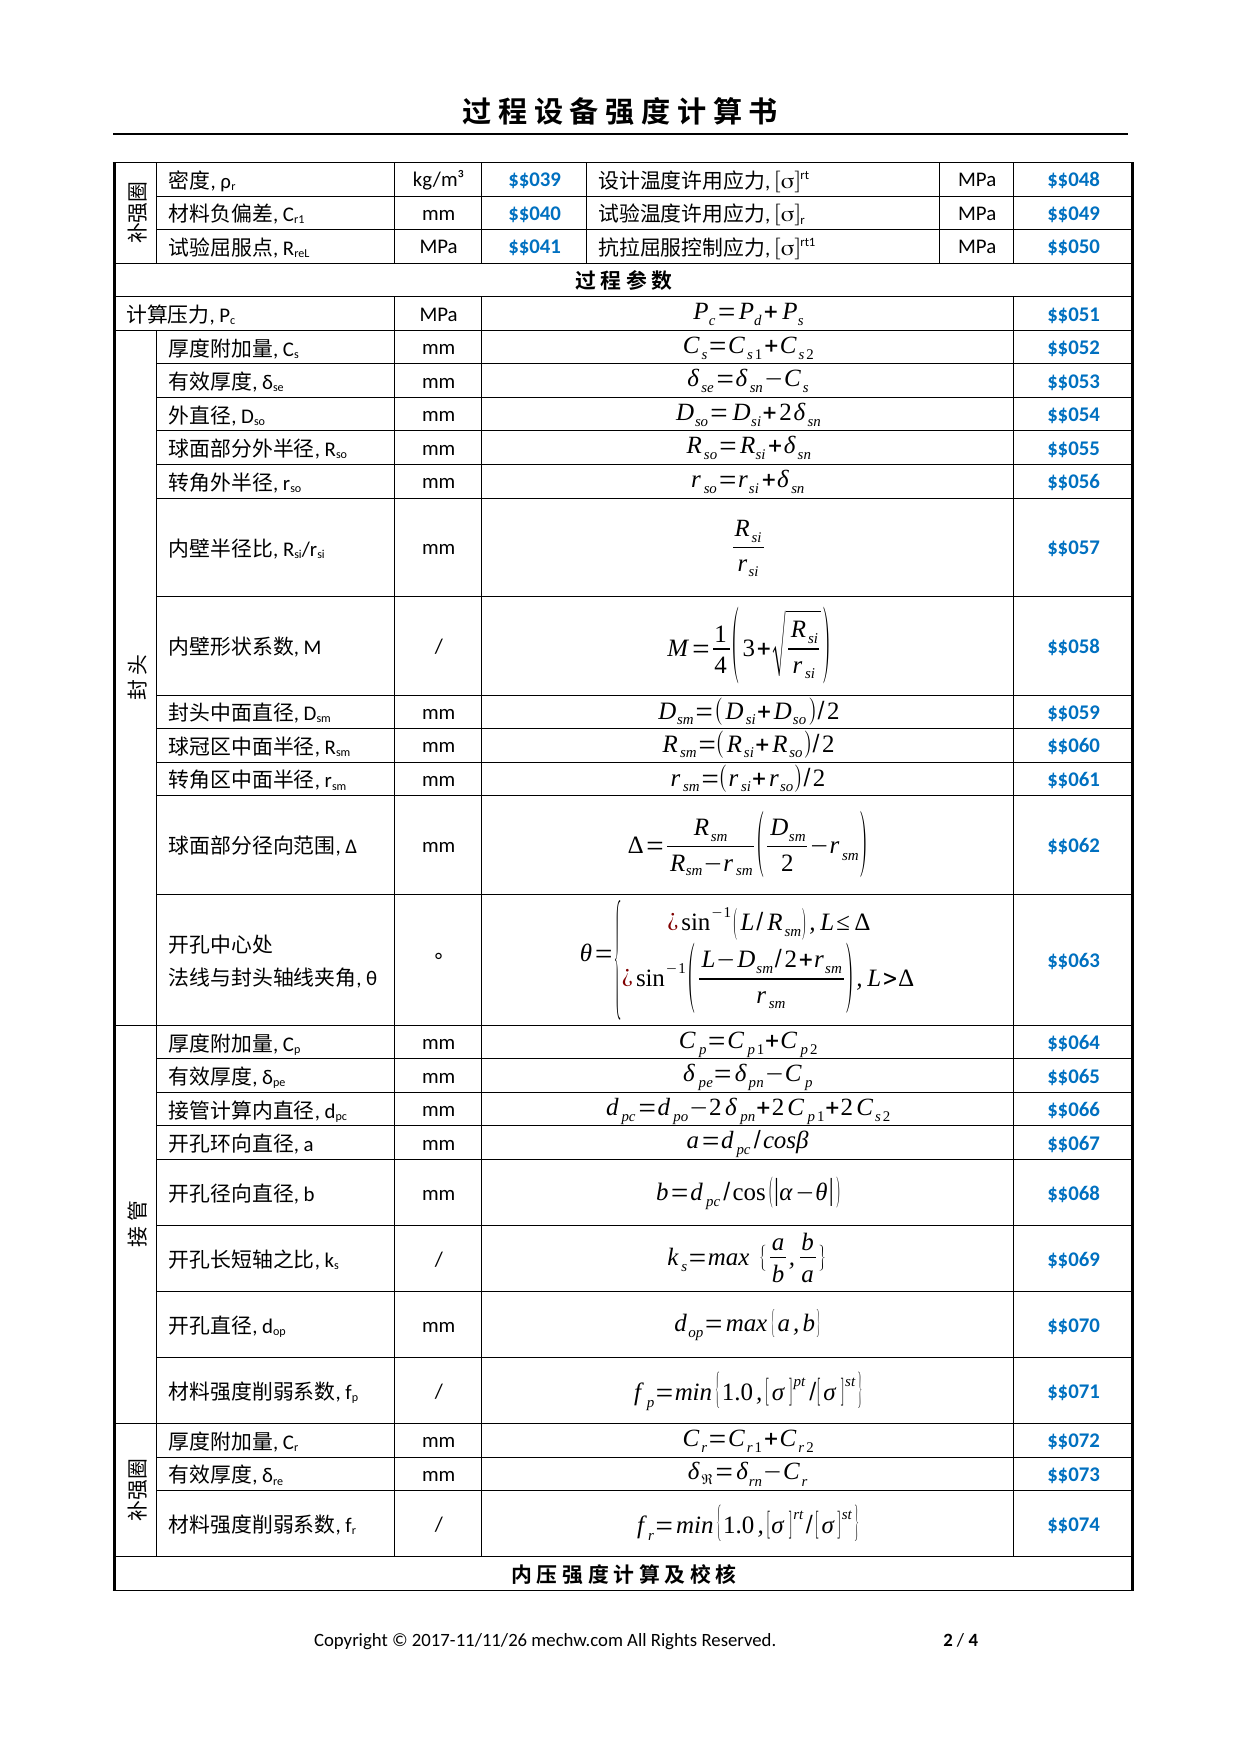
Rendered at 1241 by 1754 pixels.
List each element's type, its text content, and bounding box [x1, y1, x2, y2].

table_cell 材料强度削弱系数, fr [157, 1491, 394, 1556]
table_cell mm [395, 364, 481, 397]
table_cell mm [395, 796, 481, 894]
table_cell [482, 729, 1013, 762]
table_cell [482, 1424, 1013, 1457]
table_cell / [395, 1491, 481, 1556]
table_cell $$070 [1014, 1292, 1131, 1357]
table_cell [482, 465, 1013, 497]
table_cell [482, 297, 1013, 330]
table_cell $$067 [1014, 1126, 1131, 1159]
table_cell [482, 1160, 1013, 1225]
table_cell 计算压力, Pc [116, 297, 394, 330]
table_cell $$068 [1014, 1160, 1131, 1225]
table_cell $$051 [1014, 297, 1131, 330]
table_cell [482, 398, 1013, 430]
table_cell $$063 [1014, 895, 1131, 1025]
table_cell 球冠区中面半径, Rsm [157, 729, 394, 762]
table_cell 外直径, Dso [157, 398, 394, 430]
table_cell 试验屈服点, RreL [157, 230, 394, 263]
table_cell mm [395, 499, 481, 596]
table_cell $$049 [1014, 197, 1131, 229]
table_cell $$055 [1014, 431, 1131, 464]
table_cell [482, 364, 1013, 397]
table_cell mm [395, 1292, 481, 1357]
table_cell 材料负偏差, Cr1 [157, 197, 394, 229]
table_cell MPa [395, 297, 481, 330]
table_cell [482, 499, 1013, 596]
table_cell 转角区中面半径, rsm [157, 763, 394, 795]
table_cell 开孔中心处 法线与封头轴线夹角, θ [157, 895, 394, 1025]
table_cell $$053 [1014, 364, 1131, 397]
table_cell 内壁半径比, Rsi/rsi [157, 499, 394, 596]
table_cell MPa [940, 163, 1013, 196]
table_cell $$065 [1014, 1059, 1131, 1092]
table_cell MPa [940, 230, 1013, 263]
table_cell [482, 331, 1013, 363]
table_cell 封头中面直径, Dsm [157, 696, 394, 728]
table_cell [482, 763, 1013, 795]
table_cell 厚度附加量, Cp [157, 1026, 394, 1058]
table_cell 设计温度许用应力, rt [587, 163, 939, 196]
table_cell 球面部分径向范围, Δ [157, 796, 394, 894]
table_cell 抗拉屈服控制应力, rt1 [587, 230, 939, 263]
table_cell $$052 [1014, 331, 1131, 363]
table_cell mm [395, 465, 481, 497]
table_cell MPa [395, 230, 481, 263]
table_cell mm [395, 1026, 481, 1058]
table_cell [482, 696, 1013, 728]
table_cell $$069 [1014, 1226, 1131, 1291]
table_cell [482, 1059, 1013, 1092]
table_cell $$060 [1014, 729, 1131, 762]
table_cell 有效厚度, δse [157, 364, 394, 397]
table_cell $$048 [1014, 163, 1131, 196]
table_cell 开孔长短轴之比, ks [157, 1226, 394, 1291]
table_cell [482, 597, 1013, 694]
table_cell [482, 1126, 1013, 1159]
table_cell $$059 [1014, 696, 1131, 728]
table_cell $$056 [1014, 465, 1131, 497]
table_cell 内 压 强 度 计 算 及 校 核 [116, 1557, 1131, 1590]
table_cell $$054 [1014, 398, 1131, 430]
table_cell 过 程 参 数 [116, 264, 1131, 296]
table_cell ° [395, 895, 481, 1025]
table_cell 开孔径向直径, b [157, 1160, 394, 1225]
table_cell $$057 [1014, 499, 1131, 596]
table_cell 内壁形状系数, M [157, 597, 394, 694]
table_cell mm [395, 729, 481, 762]
table_cell 密度, ρr [157, 163, 394, 196]
table_cell 开孔环向直径, a [157, 1126, 394, 1159]
table_cell mm [395, 1160, 481, 1225]
table_cell 厚度附加量, Cr [157, 1424, 394, 1457]
table_cell 接 管 [116, 1026, 156, 1423]
table_cell $$066 [1014, 1093, 1131, 1125]
table_cell 厚度附加量, Cs [157, 331, 394, 363]
table_cell mm [395, 1093, 481, 1125]
table_cell $$050 [1014, 230, 1131, 263]
table_cell [482, 1093, 1013, 1125]
table_cell [482, 895, 1013, 1025]
table_cell mm [395, 1458, 481, 1490]
table_cell 接管计算内直径, dpc [157, 1093, 394, 1125]
table_cell / [395, 1358, 481, 1423]
table_cell [482, 431, 1013, 464]
table_cell [482, 1226, 1013, 1291]
table_cell MPa [940, 197, 1013, 229]
table_cell 试验温度许用应力, r [587, 197, 939, 229]
table_cell 球面部分外半径, Rso [157, 431, 394, 464]
table_cell $$074 [1014, 1491, 1131, 1556]
table_cell $$058 [1014, 597, 1131, 694]
table_cell 补强圈 [116, 163, 156, 263]
table_cell $$040 [482, 197, 586, 229]
table_cell [482, 1458, 1013, 1490]
table_cell 封 头 [116, 331, 156, 1025]
table_cell $$073 [1014, 1458, 1131, 1490]
table_cell 材料强度削弱系数, fp [157, 1358, 394, 1423]
table_cell 开孔直径, dop [157, 1292, 394, 1357]
table_cell $$064 [1014, 1026, 1131, 1058]
table_cell / [395, 597, 481, 694]
table_cell mm [395, 1424, 481, 1457]
table_cell 补强圈 [116, 1424, 156, 1556]
table_cell mm [395, 331, 481, 363]
table_cell $$041 [482, 230, 586, 263]
table_cell mm [395, 763, 481, 795]
table_cell $$071 [1014, 1358, 1131, 1423]
table_cell mm [395, 1126, 481, 1159]
table_cell $$062 [1014, 796, 1131, 894]
table_cell $$039 [482, 163, 586, 196]
table_cell mm [395, 197, 481, 229]
table_cell [482, 1358, 1013, 1423]
table_cell 有效厚度, δre [157, 1458, 394, 1490]
table_cell [482, 796, 1013, 894]
table_cell mm [395, 431, 481, 464]
table_cell mm [395, 696, 481, 728]
table_cell 转角外半径, rso [157, 465, 394, 497]
table_cell 有效厚度, δpe [157, 1059, 394, 1092]
table_cell mm [395, 1059, 481, 1092]
table_cell [482, 1026, 1013, 1058]
table_cell kg/m³ [395, 163, 481, 196]
table_cell mm [395, 398, 481, 430]
table_cell [482, 1292, 1013, 1357]
table_cell $$061 [1014, 763, 1131, 795]
table_cell / [395, 1226, 481, 1291]
table_cell [482, 1491, 1013, 1556]
table_cell $$072 [1014, 1424, 1131, 1457]
